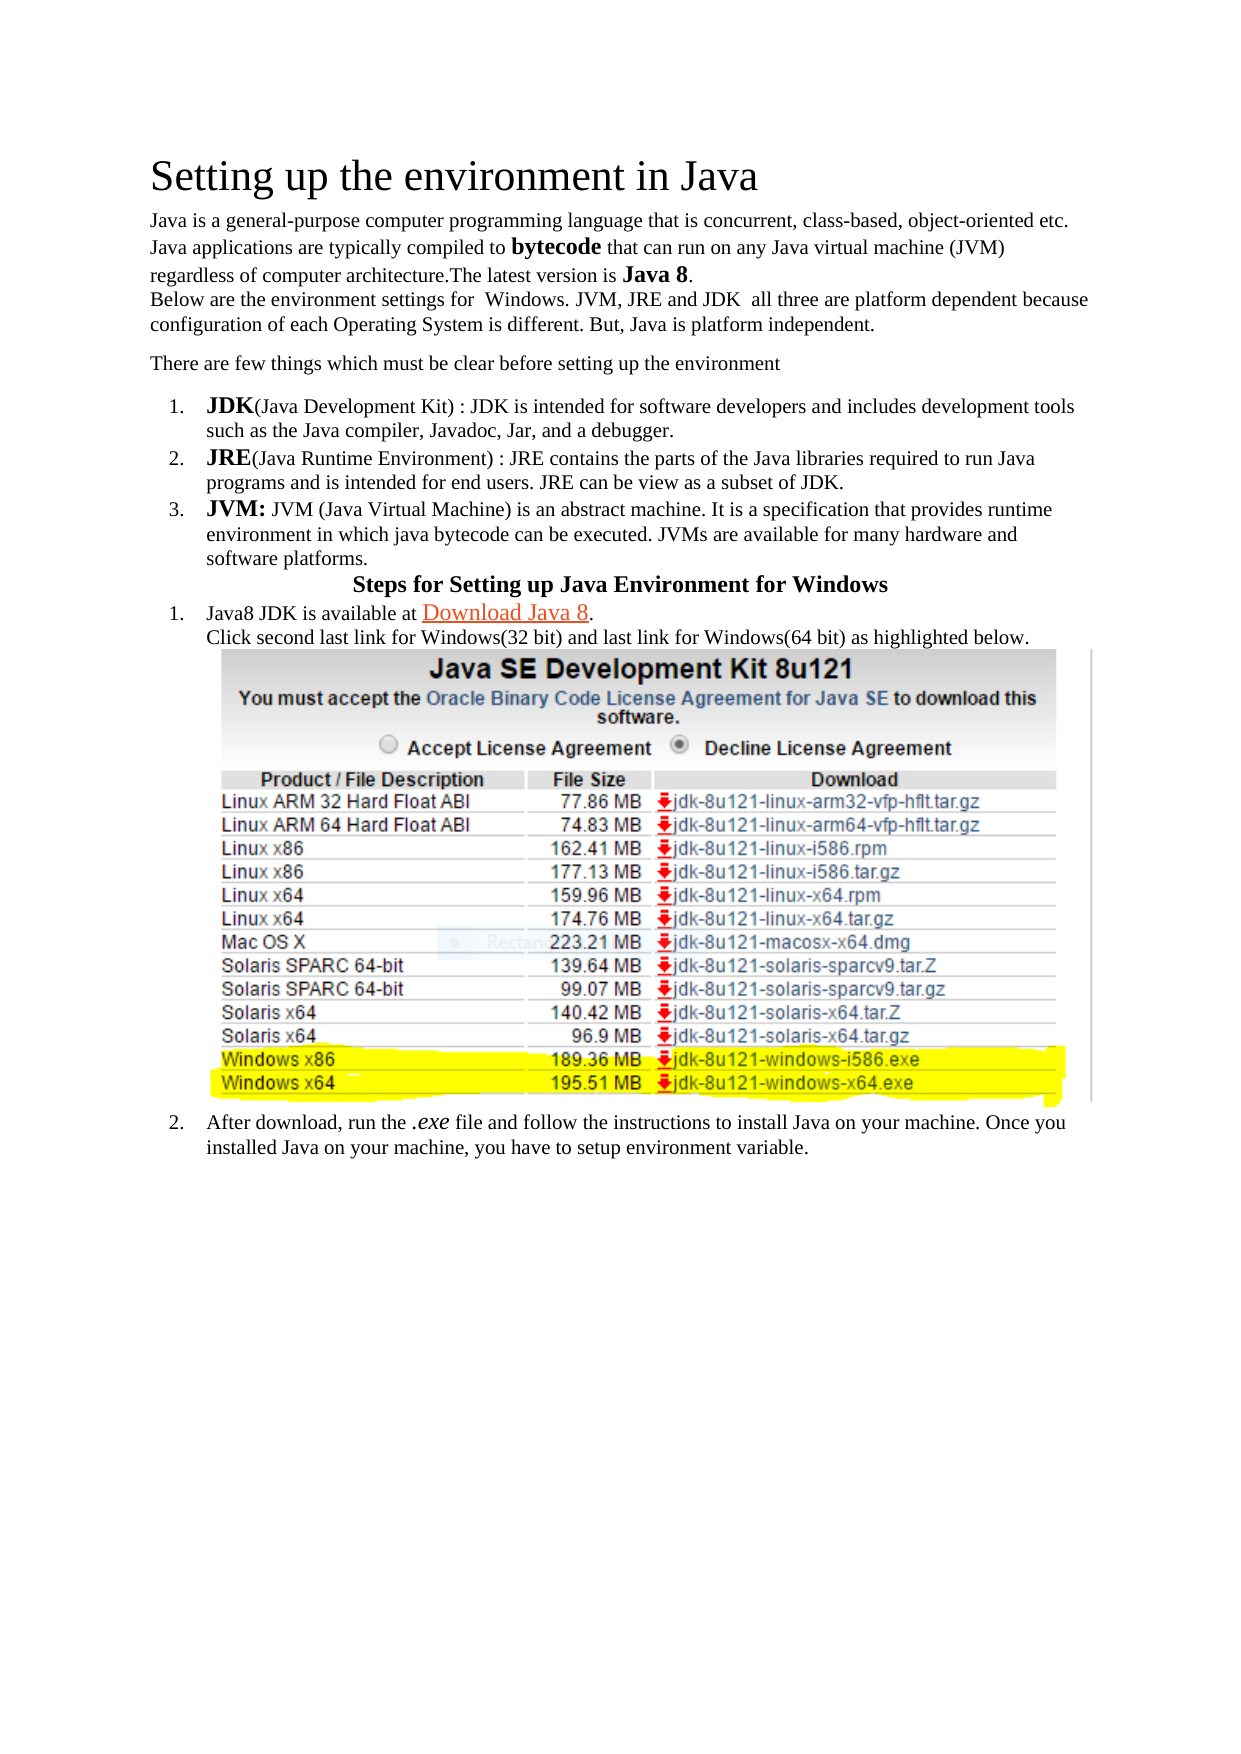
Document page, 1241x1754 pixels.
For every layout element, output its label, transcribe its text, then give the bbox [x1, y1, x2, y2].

text Below are the environment settings for Windows. JVM, JRE and JDK all three are platform dependent because configuration of each Operating System is different. But, Java is platform independent. [150, 287, 1090, 336]
text Steps for Setting up Java Environment for Windows [150, 570, 1090, 597]
text Setting up the environment in Java [150, 150, 1090, 200]
list After download, run the .exe file and follow the instructions to install Java on your machine. Once you installed Java on your machine, you have to setup environment variable. [169, 1107, 1090, 1159]
list JRE(Java Runtime Environment) : JRE contains the parts of the Java libraries required to run Java programs and is intended for end users. JRE can be view as a subset of JDK. [169, 442, 1090, 494]
picture [206, 649, 1241, 1107]
text Java is a general-purpose computer programming language that is concurrent, class-based, object-oriented etc. Java applications are typically compiled to bytecode that can run on any Java virtual machine (JVM) regardless of computer architecture.The latest version is Java 8. [150, 208, 1090, 287]
text There are few things which must be clear before setting up the environment [150, 351, 1090, 375]
list JDK(Java Development Kit) : JDK is intended for software developers and includes development tools such as the Java compiler, Javadoc, Jar, and a debugger. [169, 391, 1090, 442]
list JVM: JVM (Java Virtual Machine) is an abstract machine. It is a specification that provides runtime environment in which java bytecode can be executed. JVMs are available for many hardware and software platforms. [169, 494, 1090, 570]
